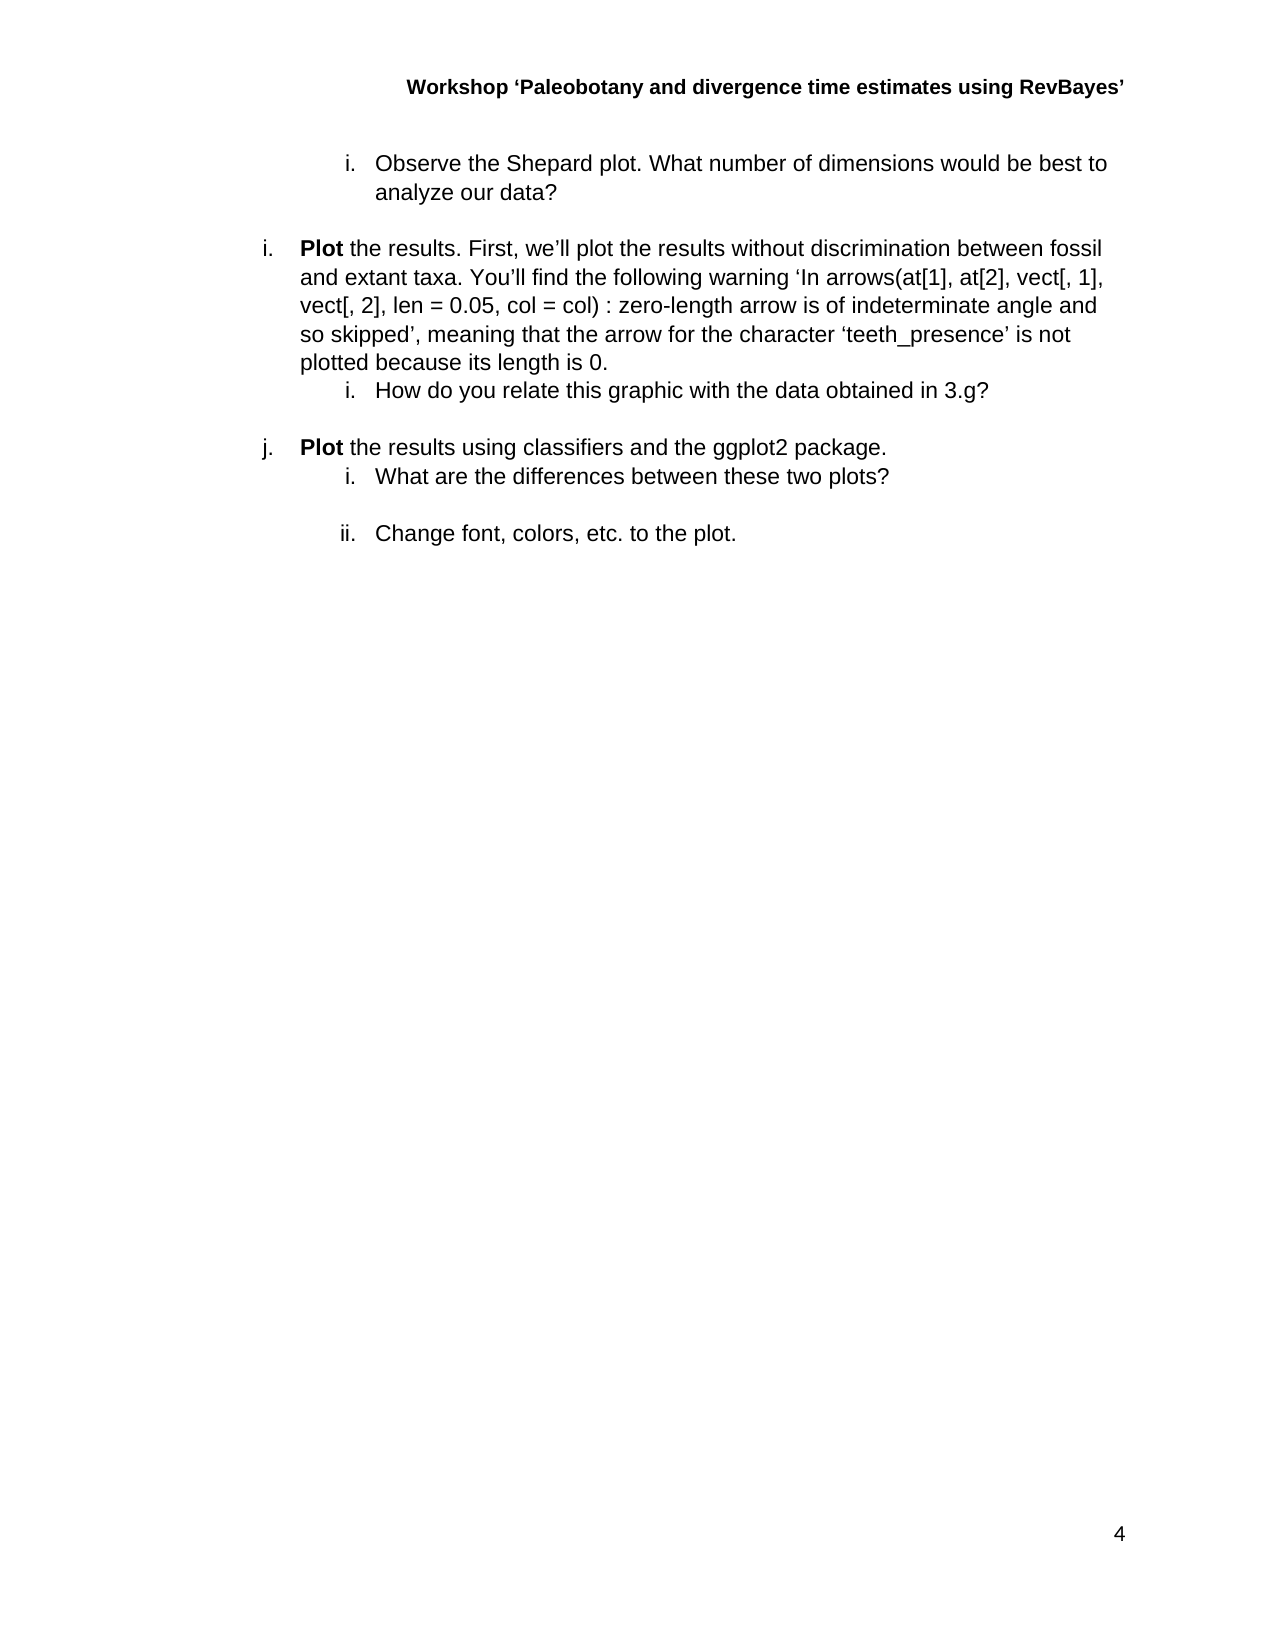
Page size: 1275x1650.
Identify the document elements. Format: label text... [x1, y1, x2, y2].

list Plot the results using classifiers and the ggplot2 package. [262, 434, 1125, 461]
list How do you relate this graphic with the data obtained in 3.g? [356, 377, 1125, 404]
list Change font, colors, etc. to the plot. [356, 520, 1125, 546]
list What are the differences between these two plots? [356, 463, 1125, 489]
list Plot the results. First, we’ll plot the results without discrimination between fossil and extant taxa. You’ll find the following warning ‘In arrows(at[1], at[2], vect[, 1], vect[, 2], len = 0.05, col = col) : zero-length arrow is of indeterminate angle and so skipped’, meaning that the arrow for the character ‘teeth_presence’ is not plotted because its length is 0. [262, 235, 1125, 375]
list Observe the Shepard plot. What number of dimensions would be best to analyze our data? [356, 150, 1125, 205]
